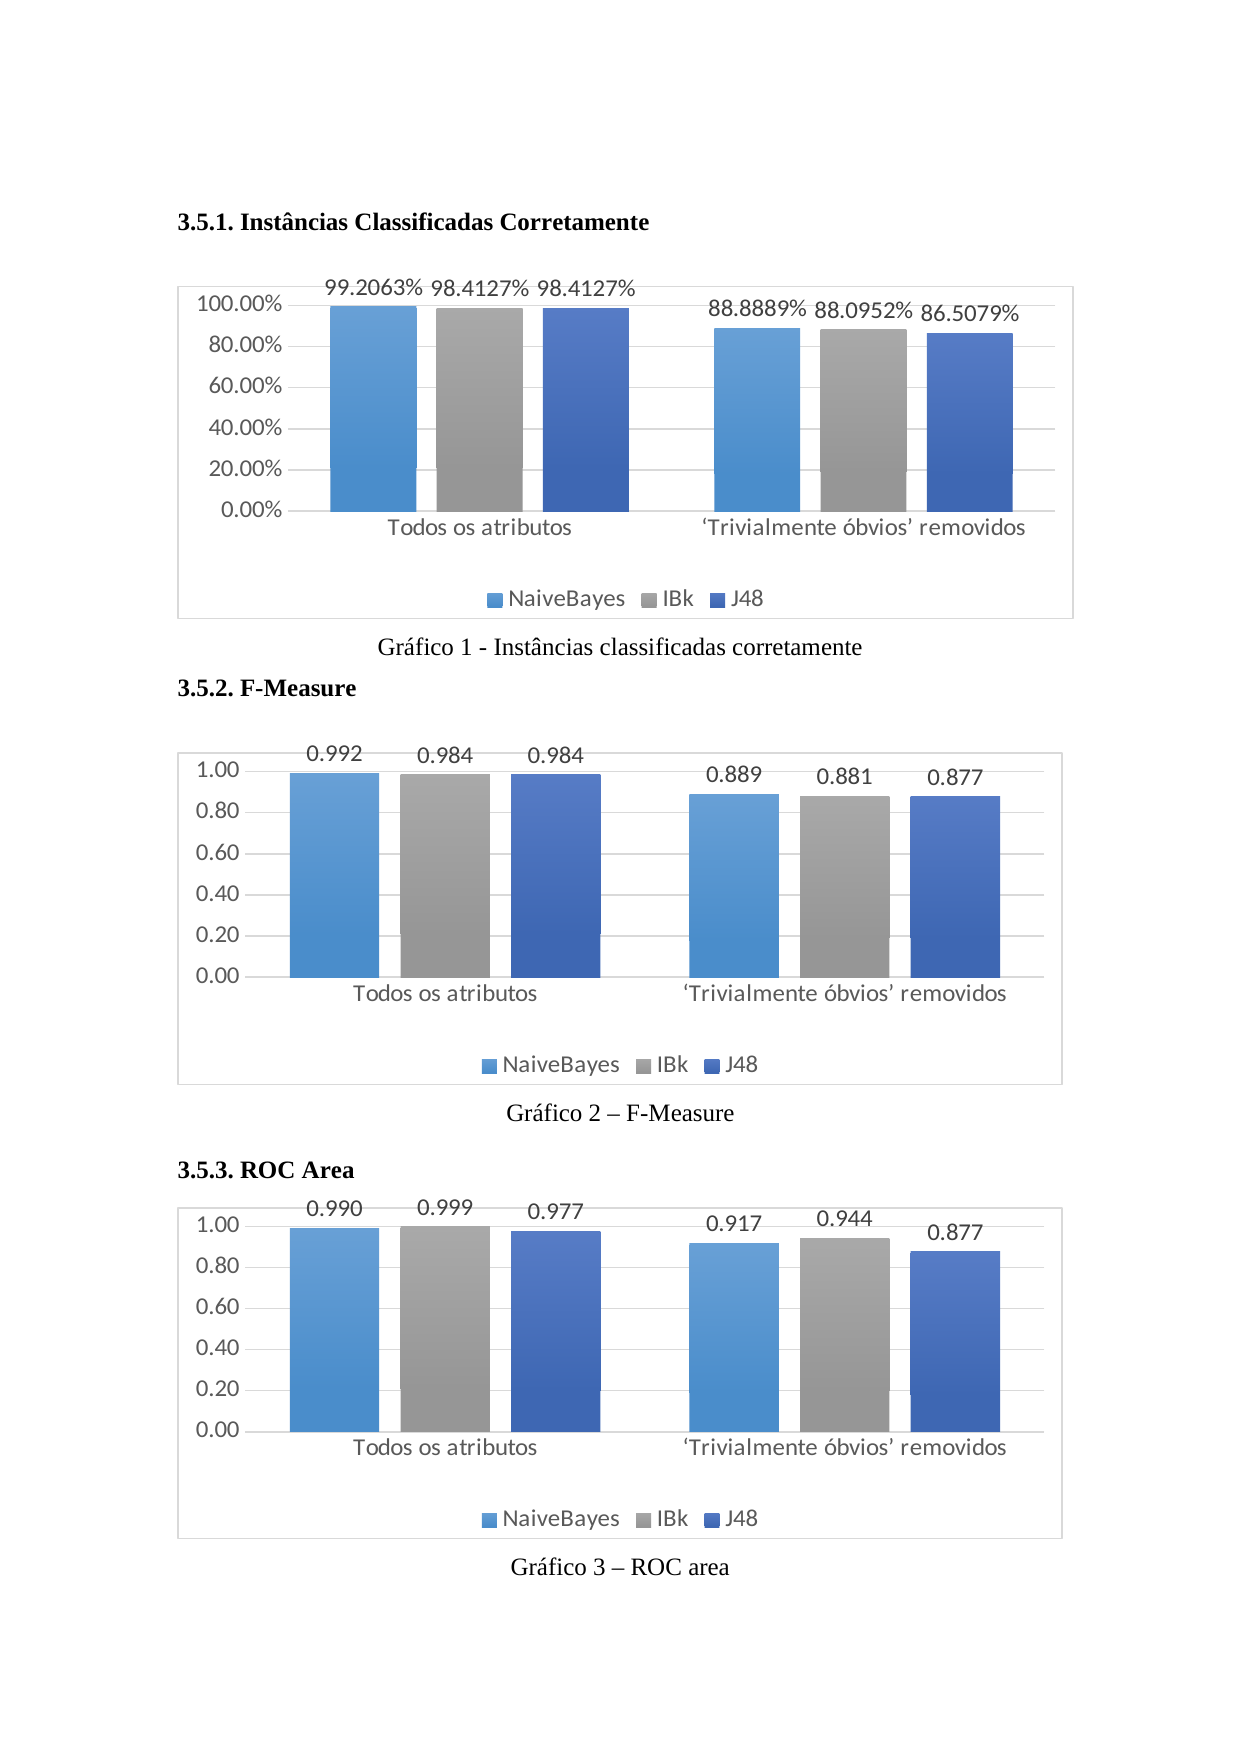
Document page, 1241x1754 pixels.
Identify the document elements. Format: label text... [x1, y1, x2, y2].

text Gráfico 2 – F-Measure [177, 1098, 1063, 1127]
text Gráfico 1 - Instâncias classificadas corretamente [177, 632, 1063, 661]
text 3.5.1. Instâncias Classificadas Corretamente [177, 207, 1063, 264]
text Gráfico 3 – ROC area [177, 1552, 1063, 1581]
text 3.5.3. ROC Area [177, 1156, 1063, 1184]
text 3.5.2. F-Measure [177, 673, 1063, 731]
